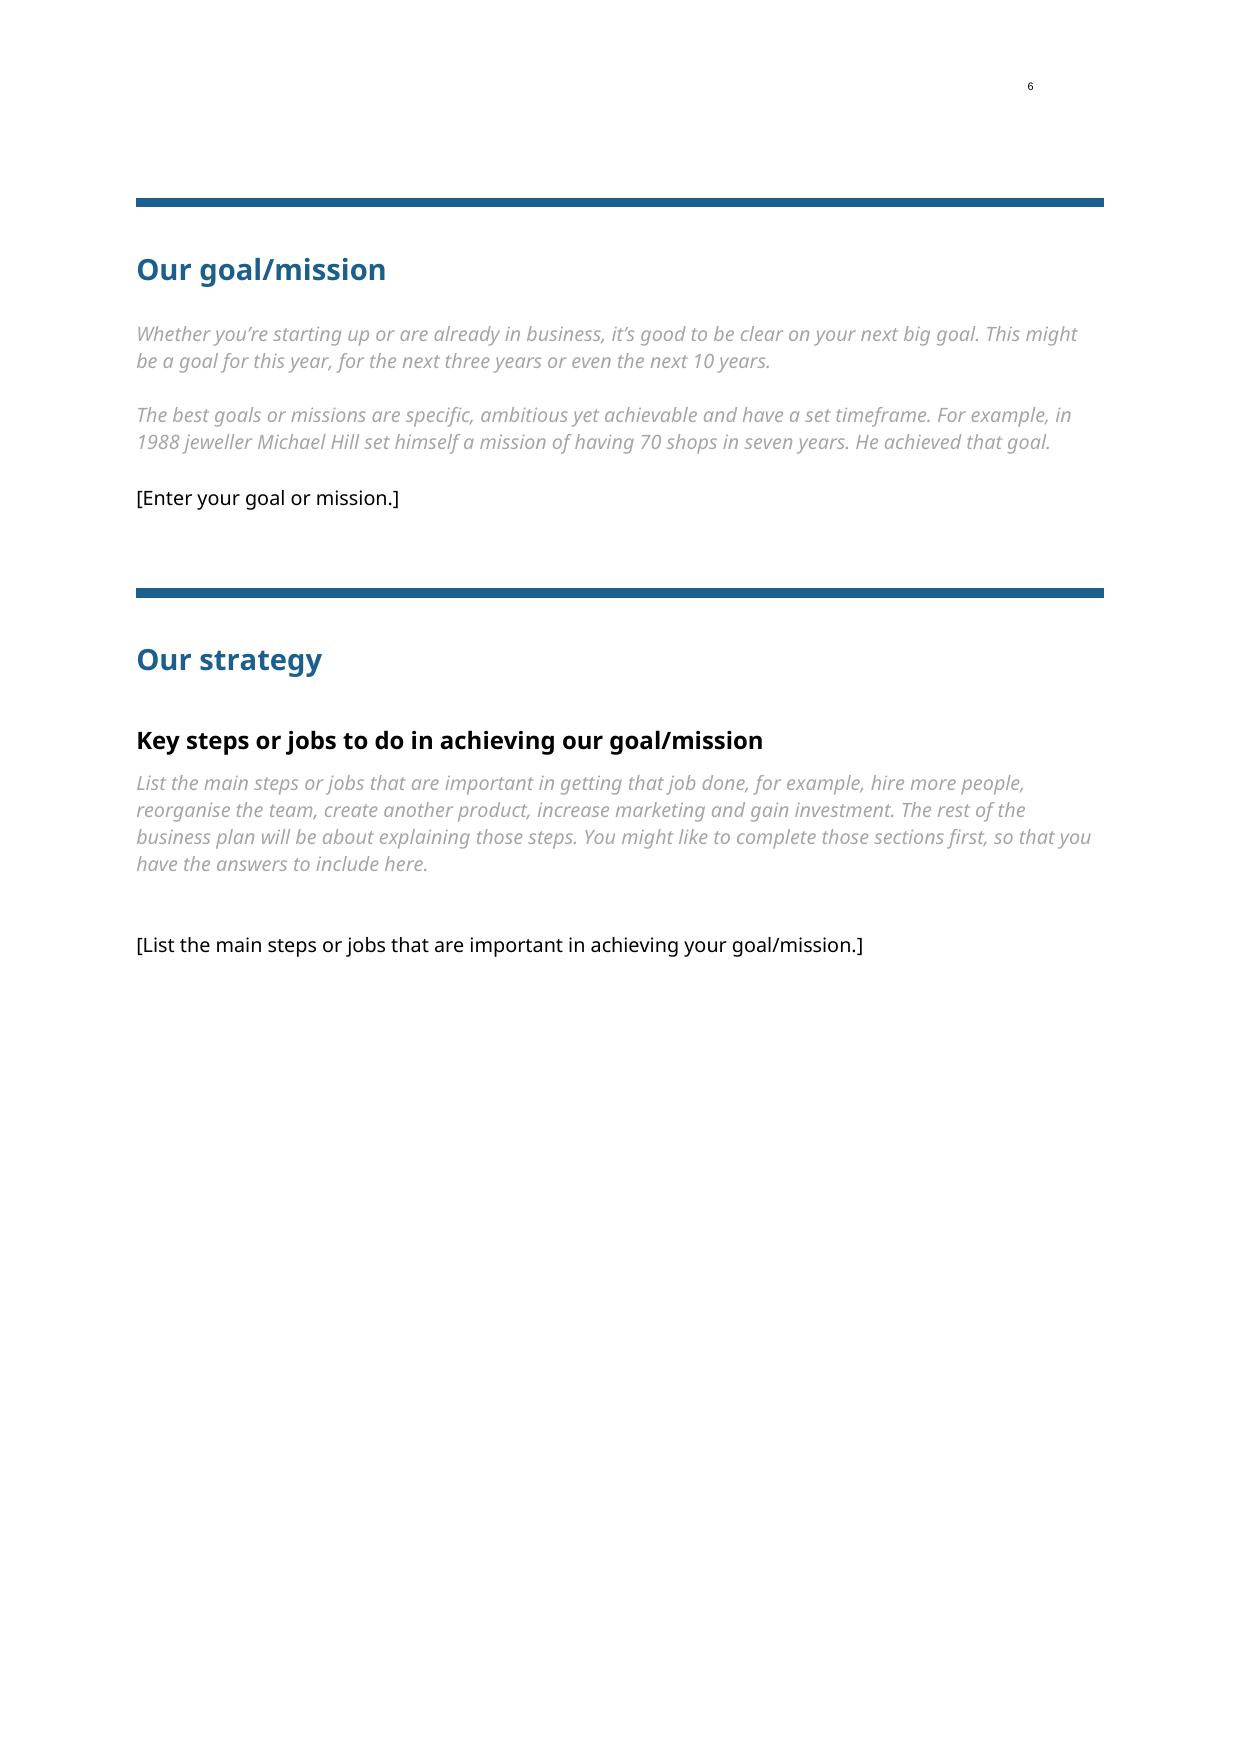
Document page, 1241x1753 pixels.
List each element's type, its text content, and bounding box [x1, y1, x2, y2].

text The best goals or missions are specific, ambitious yet achievable and have a set timeframe. For example, in 1988 jeweller Michael Hill set himself a mission of having 70 shops in seven years. He achieved that goal. [136, 402, 1104, 456]
text [List the main steps or jobs that are important in achieving your goal/mission.] [136, 931, 1104, 958]
text List the main steps or jobs that are important in getting that job done, for example, hire more people, reorganise the team, create another product, increase marketing and gain investment. The rest of the business plan will be about explaining those steps. You might like to complete those sections first, so that you have the answers to include here. [136, 769, 1104, 877]
subtitle Our goal/mission [136, 207, 1104, 288]
text [Enter your goal or mission.] [136, 484, 1104, 511]
subtitle Key steps or jobs to do in achieving our goal/mission [136, 724, 1104, 756]
subtitle Our strategy [136, 598, 1104, 679]
text Whether you’re starting up or are already in business, it’s good to be clear on your next big goal. This might be a goal for this year, for the next three years or even the next 10 years. [136, 321, 1104, 375]
